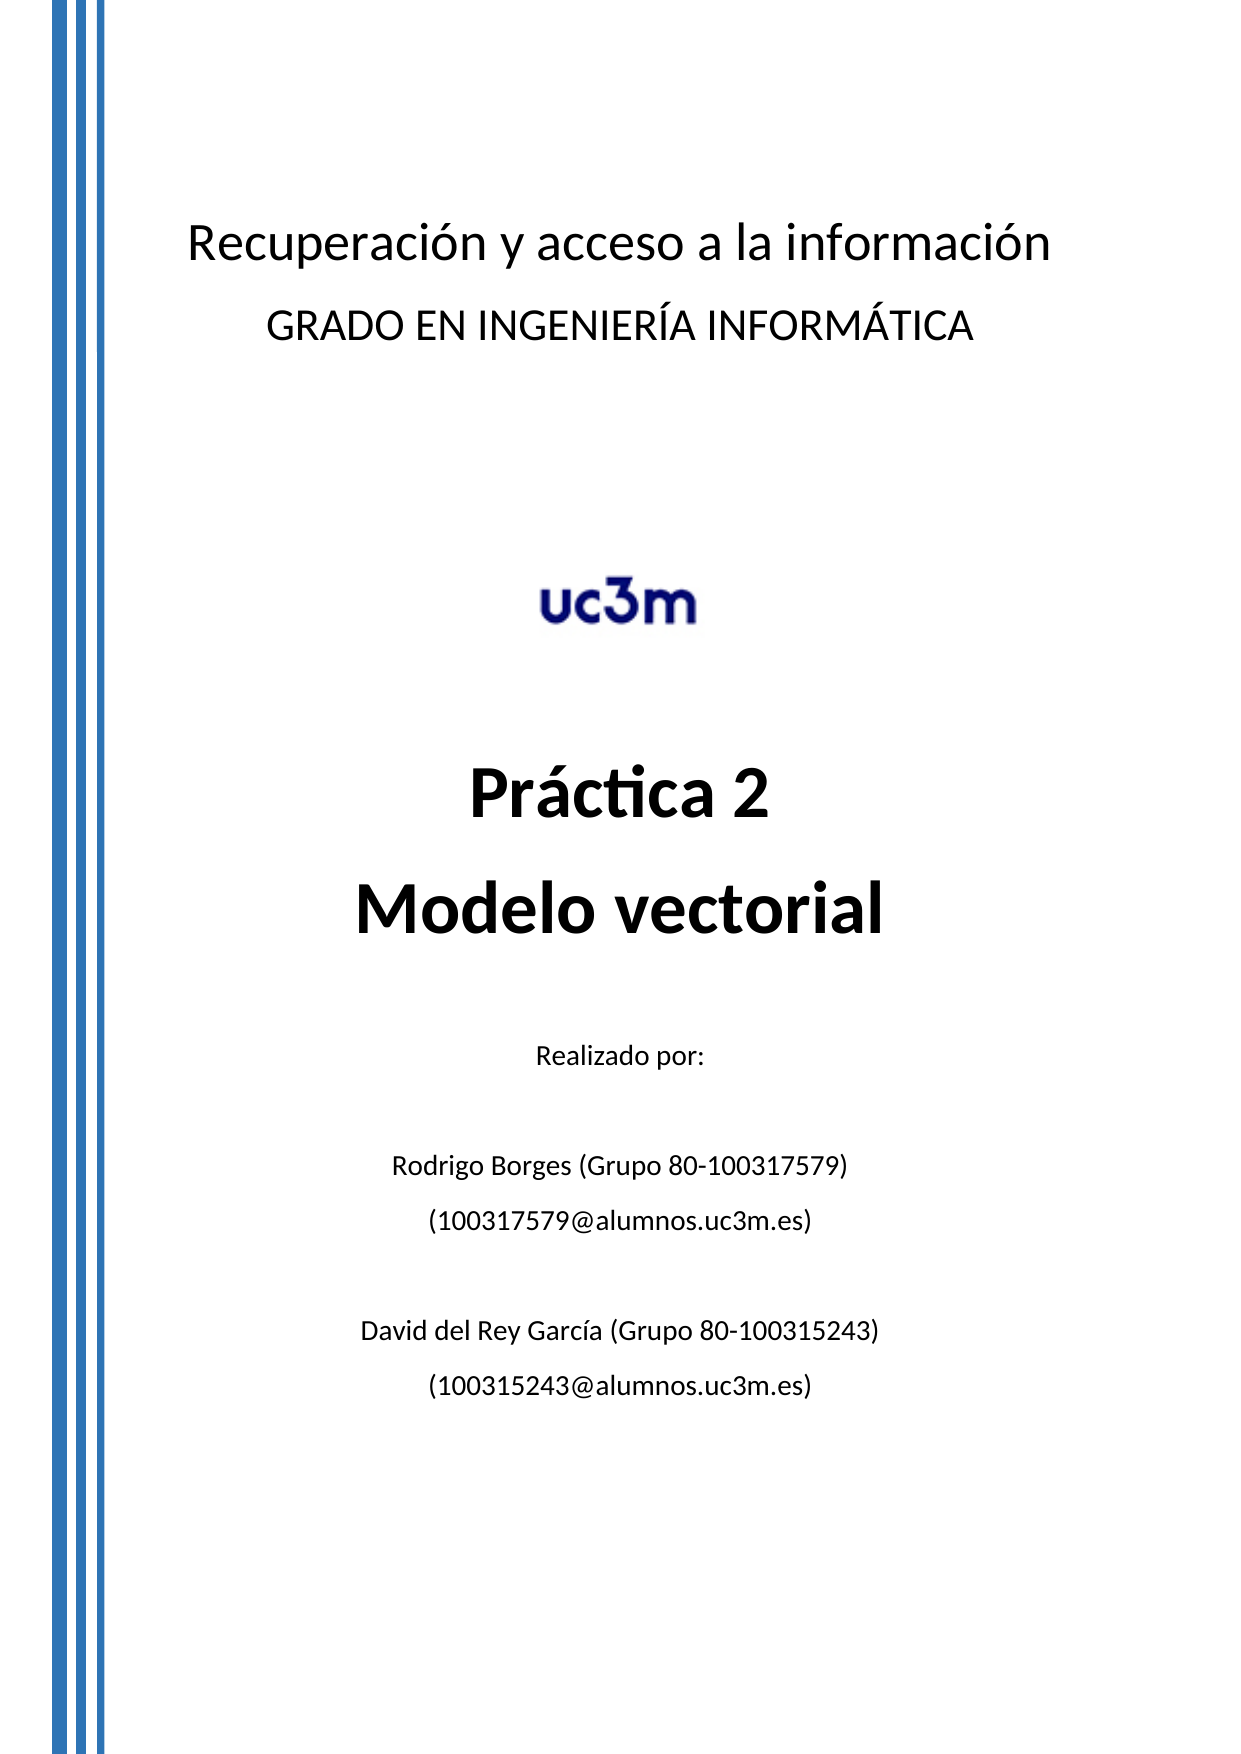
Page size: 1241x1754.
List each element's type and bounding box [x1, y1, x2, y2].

picture [526, 539, 714, 662]
